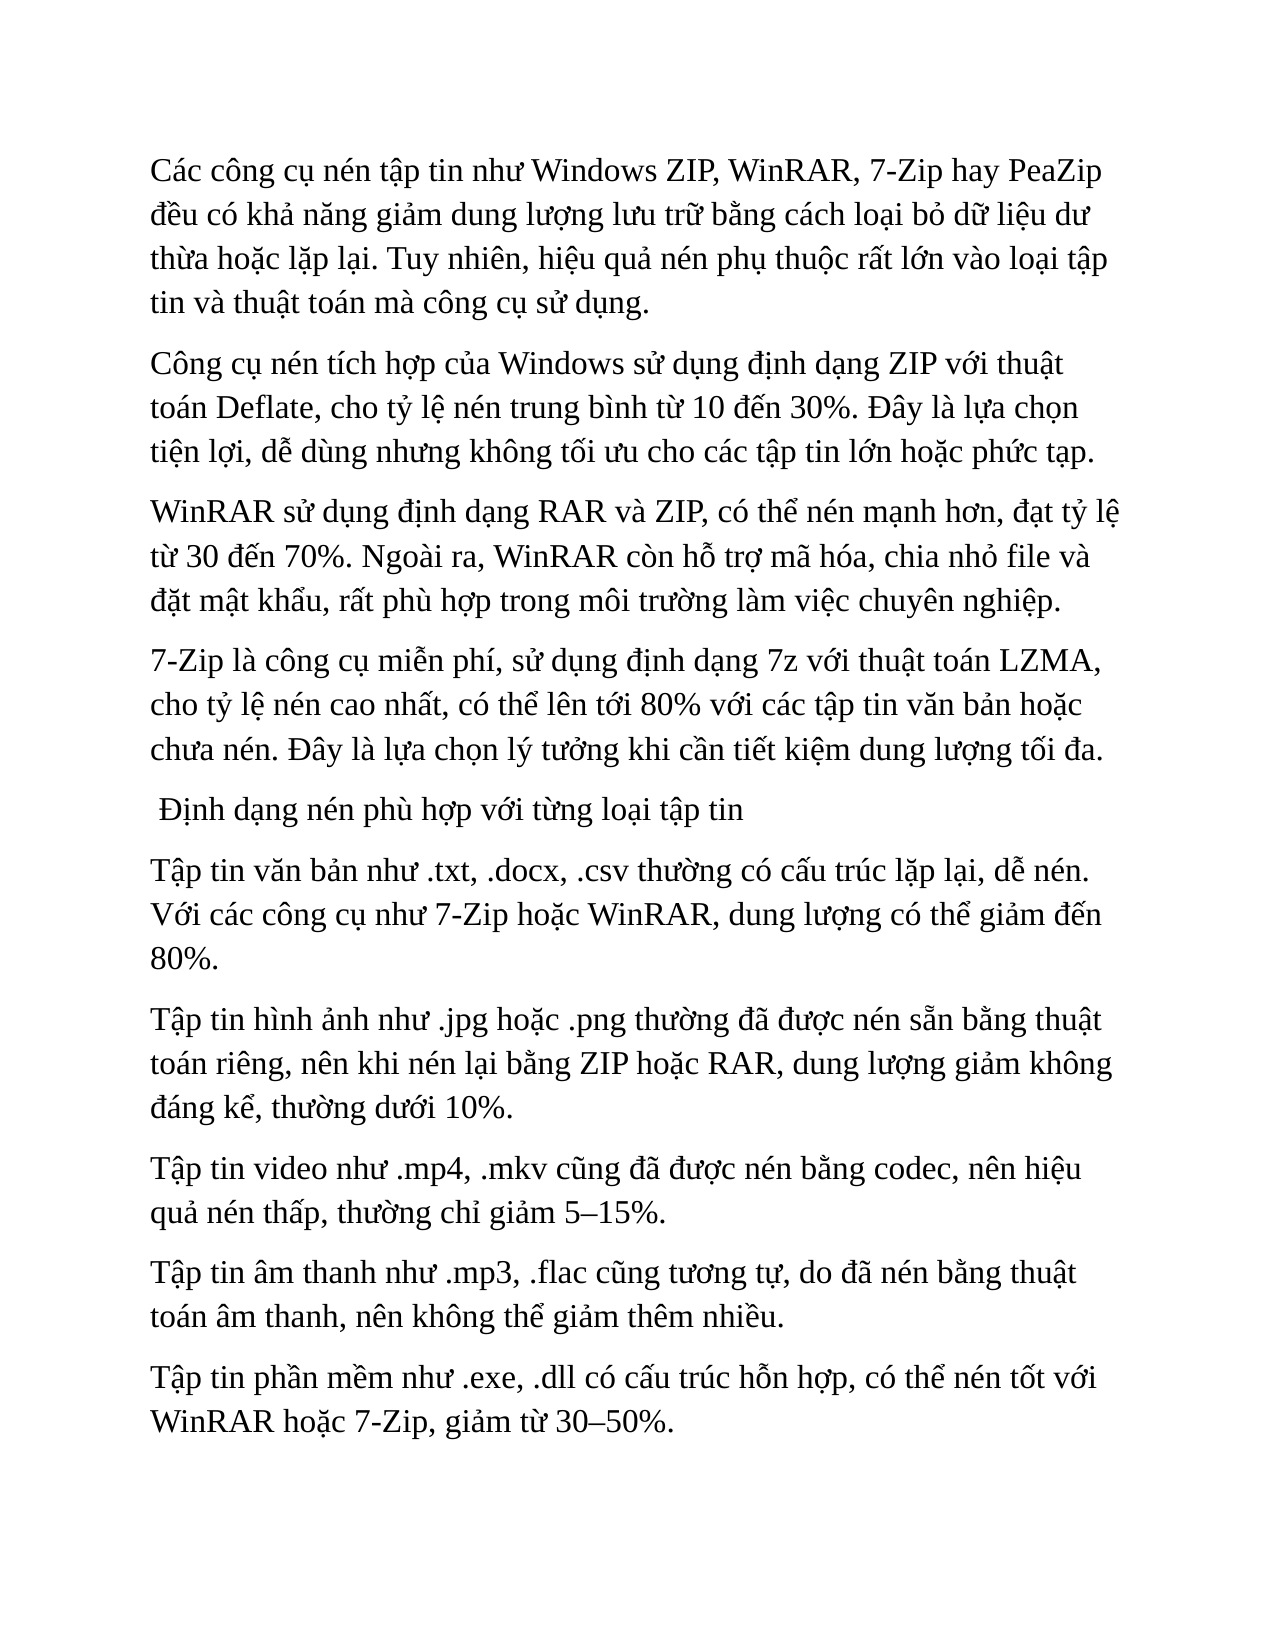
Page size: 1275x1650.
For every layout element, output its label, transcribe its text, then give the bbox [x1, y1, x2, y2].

text WinRAR sử dụng định dạng RAR và ZIP, có thể nén mạnh hơn, đạt tỷ lệ từ 30 đến 70%. Ngoài ra, WinRAR còn hỗ trợ mã hóa, chia nhỏ file và đặt mật khẩu, rất phù hợp trong môi trường làm việc chuyên nghiệp. [150, 492, 1125, 618]
text Tập tin âm thanh như .mp3, .flac cũng tương tự, do đã nén bằng thuật toán âm thanh, nên không thể giảm thêm nhiều. [150, 1253, 1125, 1335]
text Tập tin văn bản như .txt, .docx, .csv thường có cấu trúc lặp lại, dễ nén. Với các công cụ như 7-Zip hoặc WinRAR, dung lượng có thể giảm đến 80%. [150, 850, 1125, 977]
text Công cụ nén tích hợp của Windows sử dụng định dạng ZIP với thuật toán Deflate, cho tỷ lệ nén trung bình từ 10 đến 30%. Đây là lựa chọn tiện lợi, dễ dùng nhưng không tối ưu cho các tập tin lớn hoặc phức tạp. [150, 343, 1125, 469]
text Tập tin hình ảnh như .jpg hoặc .png thường đã được nén sẵn bằng thuật toán riêng, nên khi nén lại bằng ZIP hoặc RAR, dung lượng giảm không đáng kể, thường dưới 10%. [150, 999, 1125, 1126]
text Tập tin phần mềm như .exe, .dll có cấu trúc hỗn hợp, có thể nén tốt với WinRAR hoặc 7-Zip, giảm từ 30–50%. [150, 1357, 1125, 1440]
text Các công cụ nén tập tin như Windows ZIP, WinRAR, 7-Zip hay PeaZip đều có khả năng giảm dung lượng lưu trữ bằng cách loại bỏ dữ liệu dư thừa hoặc lặp lại. Tuy nhiên, hiệu quả nén phụ thuộc rất lớn vào loại tập tin và thuật toán mà công cụ sử dụng. [150, 150, 1125, 321]
text 7-Zip là công cụ miễn phí, sử dụng định dạng 7z với thuật toán LZMA, cho tỷ lệ nén cao nhất, có thể lên tới 80% với các tập tin văn bản hoặc chưa nén. Đây là lựa chọn lý tưởng khi cần tiết kiệm dung lượng tối đa. [150, 641, 1125, 767]
text Định dạng nén phù hợp với từng loại tập tin [150, 789, 1125, 828]
text Tập tin video như .mp4, .mkv cũng đã được nén bằng codec, nên hiệu quả nén thấp, thường chỉ giảm 5–15%. [150, 1148, 1125, 1230]
